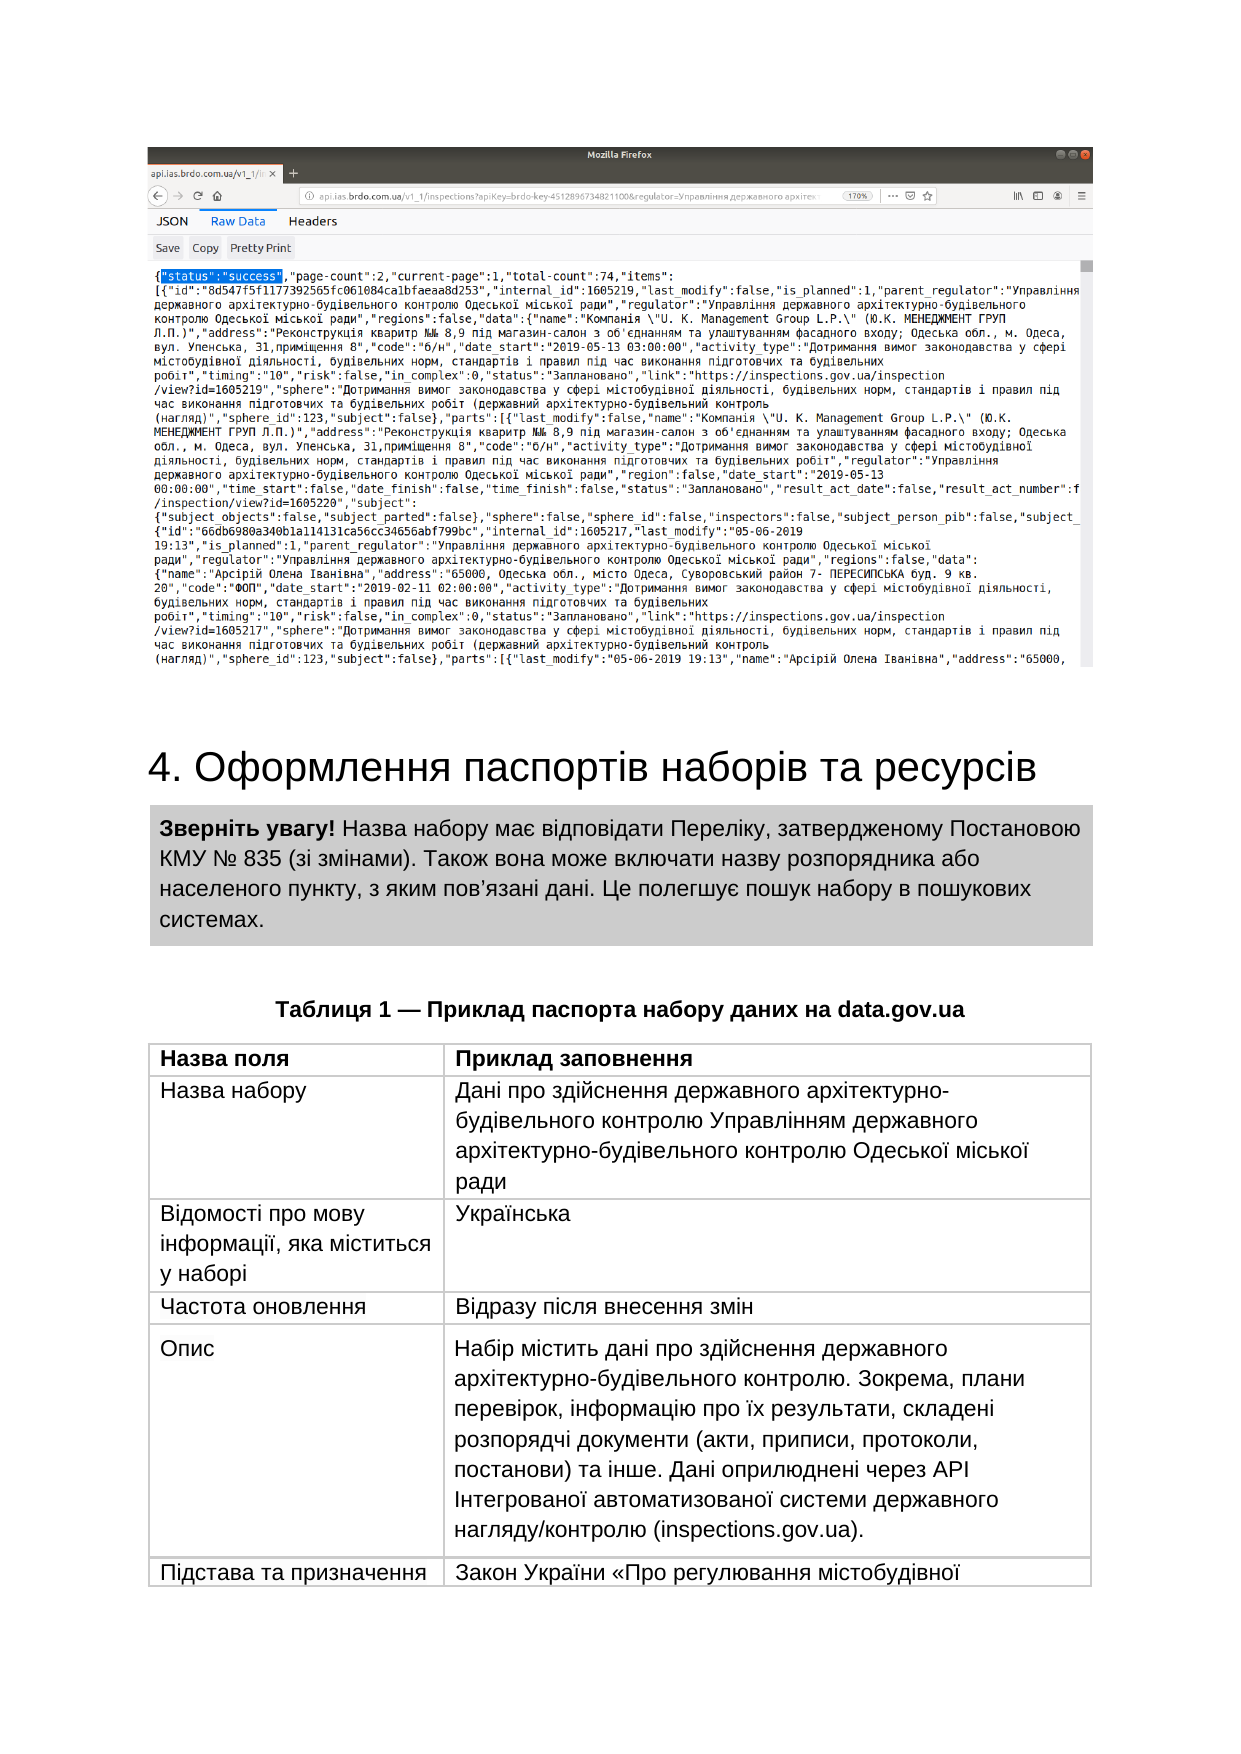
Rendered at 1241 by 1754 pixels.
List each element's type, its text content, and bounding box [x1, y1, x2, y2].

picture [147, 147, 1093, 667]
table_header Зверніть увагу! Назва набору має відповідати Переліку, затвердженому Постановою КМУ № 835 (зі змінами). Також вона може включати назву розпорядника або населеного пункту, з яким пов’язані дані. Це полегшує пошук набору в пошукових системах. [150, 805, 1093, 946]
subtitle 4. Оформлення паспортів наборів та ресурсів [148, 742, 1093, 790]
table_cell Дані про здійснення державного архітектурно-будівельного контролю Управлінням державного архітектурно-будівельного контролю Одеської міської ради [445, 1077, 1090, 1198]
table_cell Опис [150, 1325, 443, 1556]
table_cell Назва набору [150, 1077, 443, 1198]
table_cell Українська [445, 1200, 1090, 1291]
table_cell Відразу після внесення змін [445, 1293, 1090, 1323]
table_cell Частота оновлення [150, 1293, 443, 1323]
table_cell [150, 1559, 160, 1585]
text Таблиця 1 — Приклад паспорта набору даних на data.gov.ua [148, 996, 1093, 1022]
table_cell Відомості про мову інформації, яка міститься у наборі [150, 1200, 443, 1291]
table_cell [445, 1559, 1090, 1585]
table_header Приклад заповнення [445, 1045, 1090, 1075]
table_cell Набір містить дані про здійснення державного архітектурно-будівельного контролю. Зокрема, плани перевірок, інформацію про їх результати, складені розпорядчі документи (акти, приписи, протоколи, постанови) та інше. Дані оприлюднені через API Інтегрованої автоматизованої системи державного нагляду/контролю (inspections.gov.ua). [445, 1325, 1090, 1556]
table_header Назва поля [150, 1045, 443, 1075]
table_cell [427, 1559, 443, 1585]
